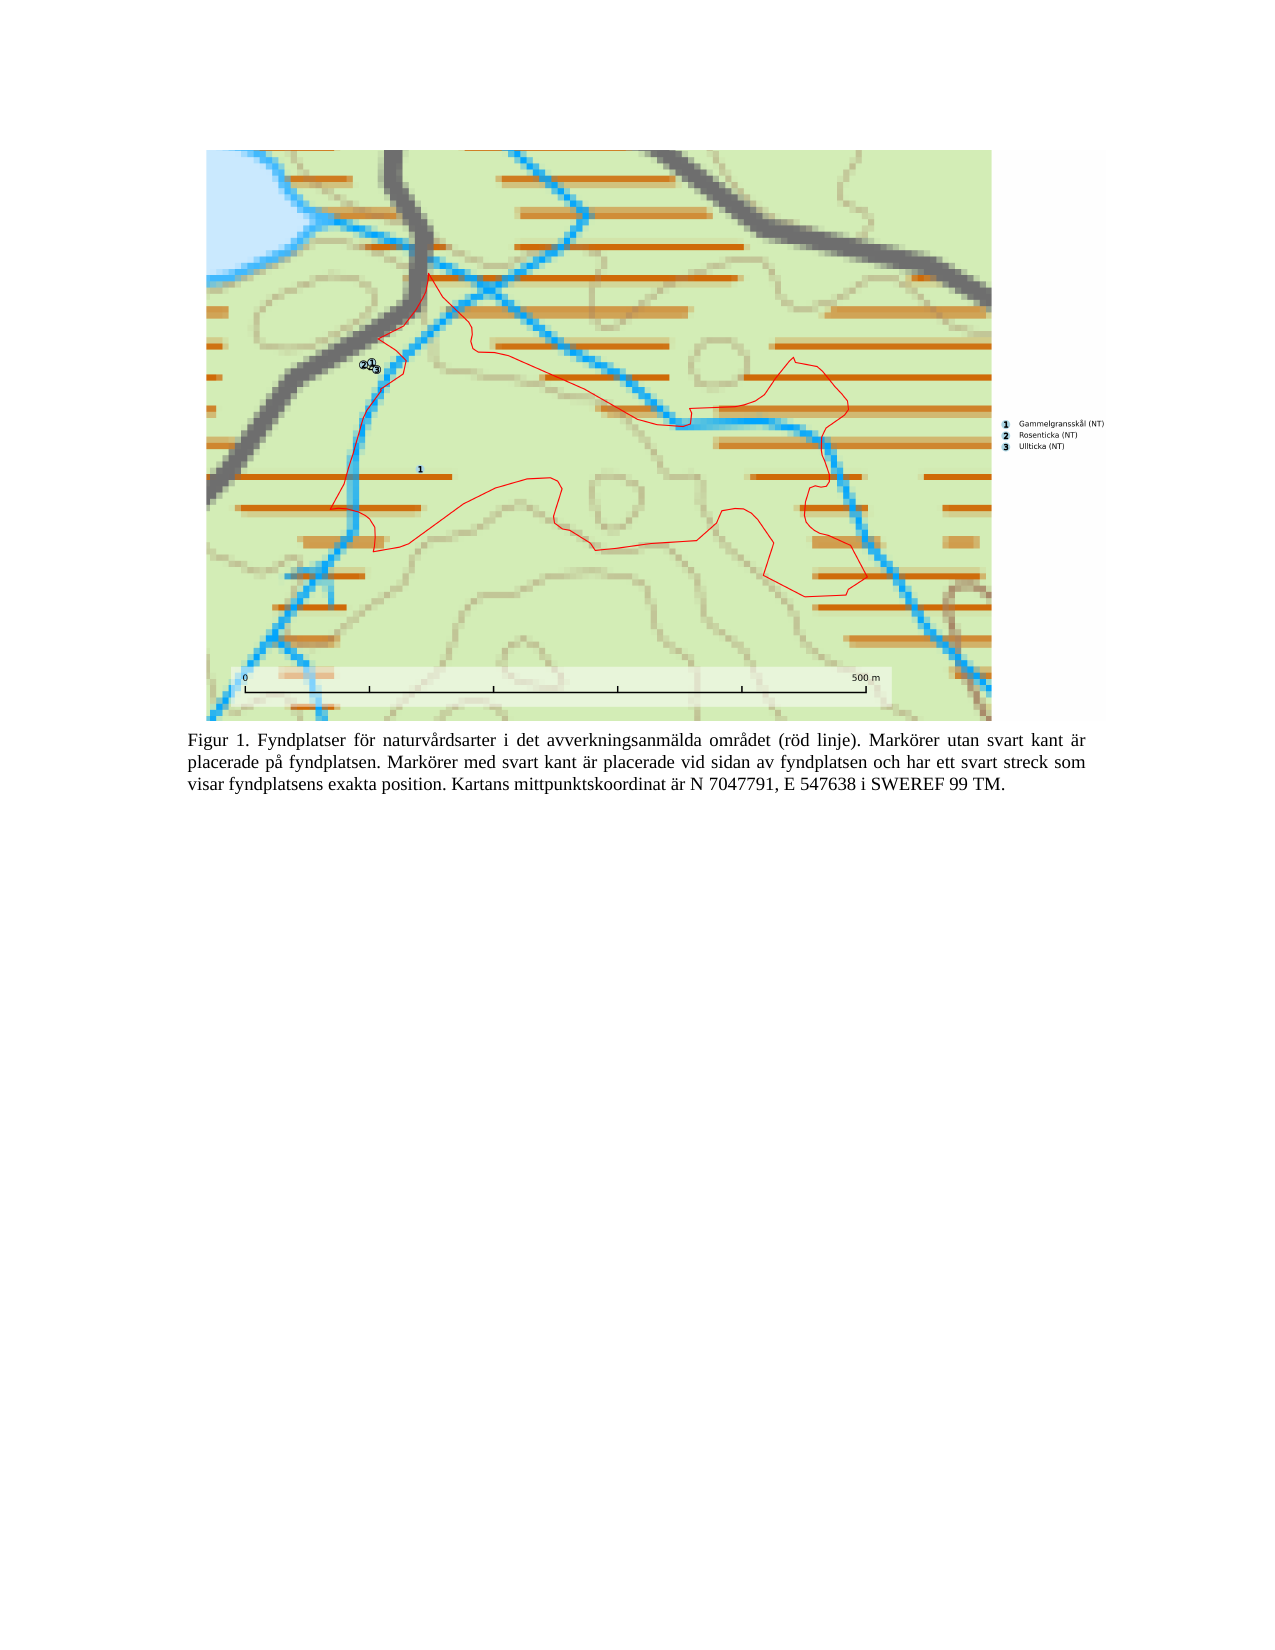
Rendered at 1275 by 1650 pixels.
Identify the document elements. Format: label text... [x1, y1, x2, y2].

text Figur 1. Fyndplatser för naturvårdsarter i det avverkningsanmälda området (röd linje). Markörer utan svart kant är placerade på fyndplatsen. Markörer med svart kant är placerade vid sidan av fyndplatsen och har ett svart streck som visar fyndplatsens exakta position. Kartans mittpunktskoordinat är N 7047791, E 547638 i SWEREF 99 TM. [187, 729, 1087, 794]
picture [206, 150, 1107, 721]
